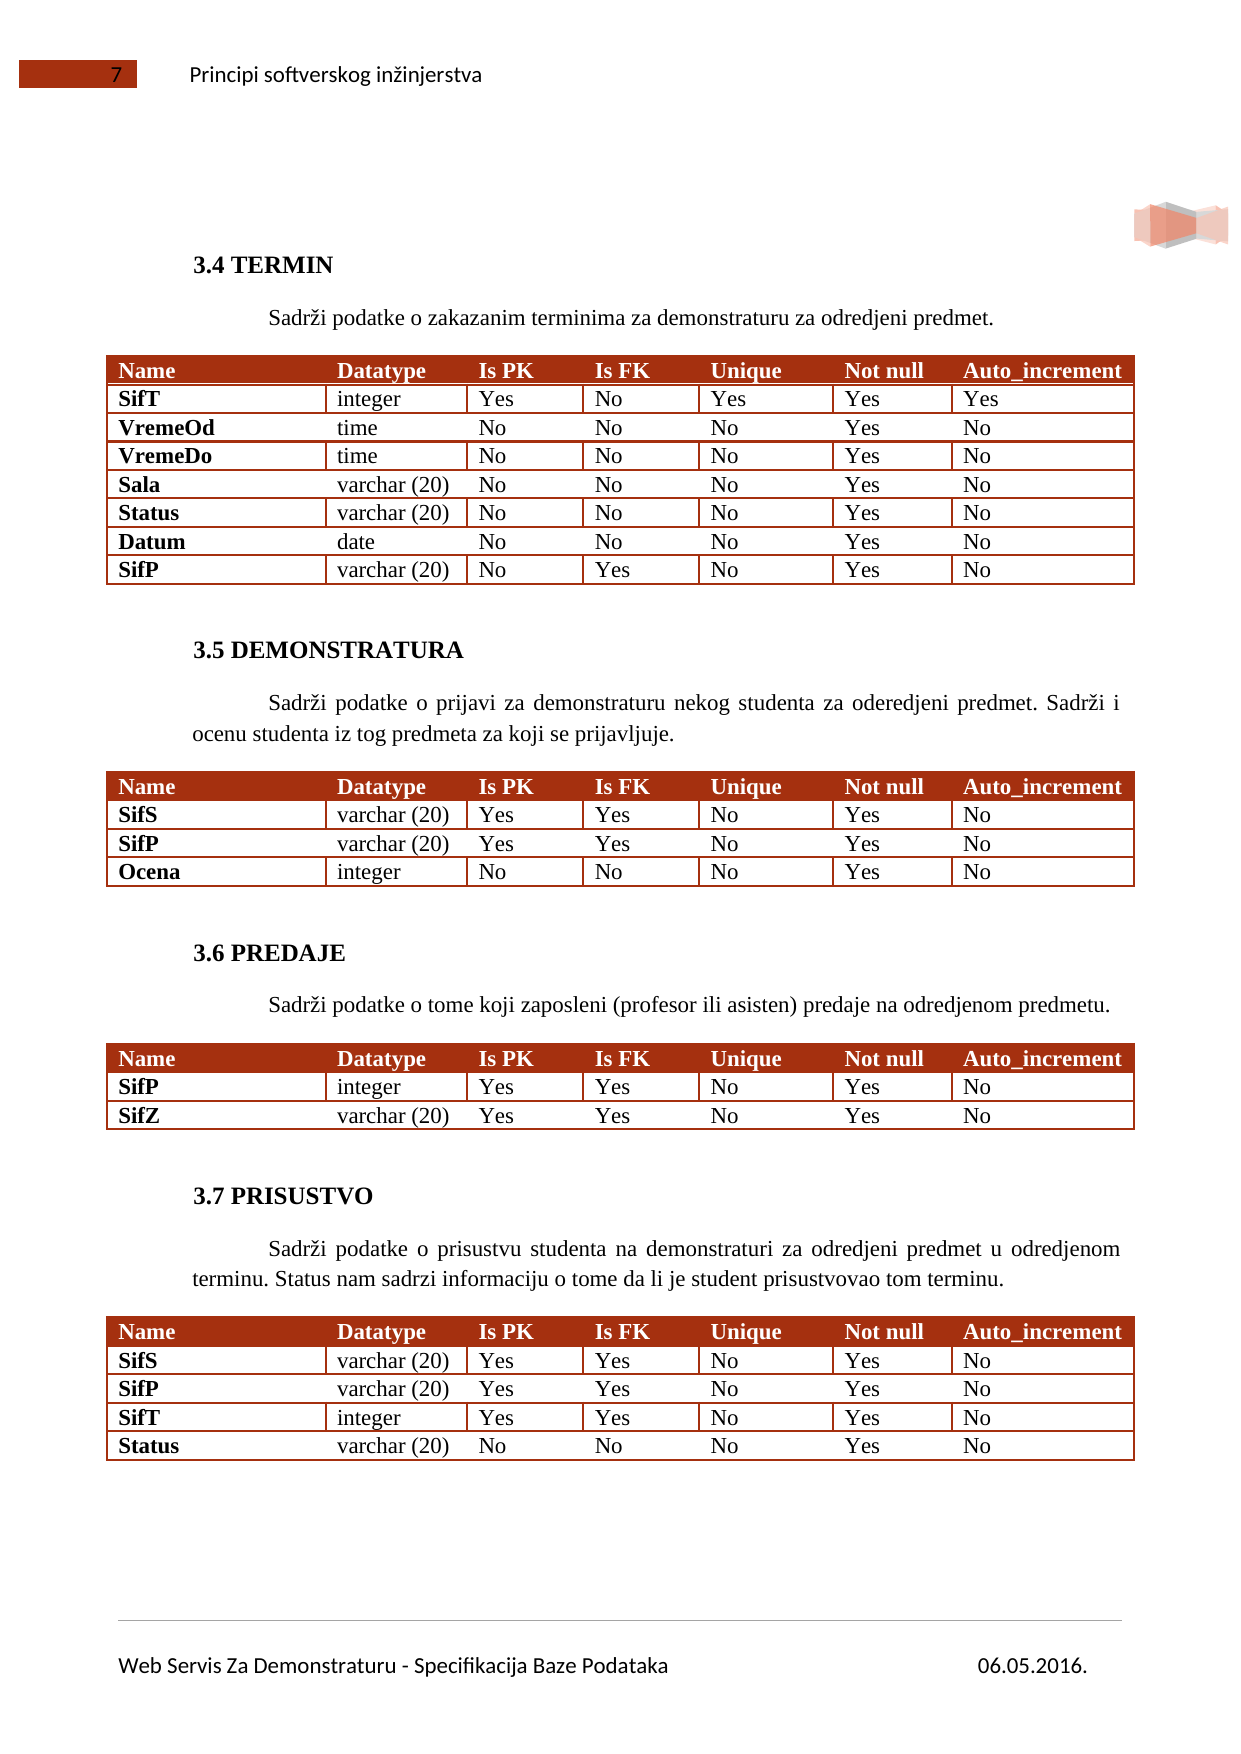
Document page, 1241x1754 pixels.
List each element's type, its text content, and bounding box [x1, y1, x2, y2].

table_cell Yes [583, 1102, 699, 1128]
table_cell SifP [108, 1073, 325, 1100]
table_header Is PK [467, 773, 583, 799]
table_cell Yes [467, 1375, 583, 1402]
table_cell integer [327, 1404, 466, 1430]
table_header Unique [699, 357, 833, 383]
table_cell No [953, 1404, 1133, 1430]
table_cell No [953, 858, 1133, 884]
table_cell Yes [583, 830, 699, 856]
table_cell Yes [834, 499, 951, 526]
table_cell No [700, 499, 832, 526]
text PRISUSTVO [193, 1181, 1122, 1210]
table_cell Yes [833, 471, 952, 497]
table_cell Yes [833, 830, 952, 856]
table_cell No [584, 386, 698, 412]
table_cell SifZ [108, 1102, 326, 1128]
table_cell varchar (20) [327, 801, 466, 828]
table_cell integer [327, 386, 466, 412]
table_cell No [583, 414, 699, 440]
table_cell No [699, 1102, 833, 1128]
table_cell No [700, 801, 832, 828]
table_cell No [468, 499, 582, 526]
table_cell Yes [467, 1102, 583, 1128]
table_cell No [952, 414, 1133, 440]
table_cell SifP [108, 1375, 326, 1402]
table_header Name [108, 773, 326, 799]
table_cell Yes [584, 801, 698, 828]
table_header Is PK [467, 357, 583, 383]
table_cell No [699, 830, 833, 856]
table_cell No [583, 1432, 699, 1458]
table_cell No [953, 443, 1133, 469]
table_cell No [953, 499, 1133, 526]
text Sadrži podatke o prisustvu studenta na demonstraturi za odredjeni predmet u odredjenom terminu. Status nam sadrzi informaciju o tome da li je student prisustvovao tom terminu. [118, 1235, 1122, 1292]
table_header Auto_increment [952, 773, 1133, 799]
table_cell VremeDo [108, 443, 325, 469]
table_cell Yes [468, 1073, 582, 1100]
table_cell Yes [468, 1404, 582, 1430]
table_cell Sala [108, 471, 326, 497]
table_cell SifT [108, 386, 325, 412]
table_cell No [467, 528, 583, 554]
table_cell varchar (20) [327, 556, 466, 582]
table_header Is FK [583, 1319, 699, 1345]
table_cell No [952, 1102, 1133, 1128]
table_cell No [583, 528, 699, 554]
table_header Name [108, 1319, 326, 1345]
table_cell varchar (20) [326, 1375, 467, 1402]
table_header Auto_increment [952, 1045, 1133, 1071]
table_cell SifT [108, 1404, 325, 1430]
table_cell Yes [833, 1375, 952, 1402]
table_cell Yes [833, 528, 952, 554]
text Sadrži podatke o zakazanim terminima za demonstraturu za odredjeni predmet. [118, 304, 1122, 330]
table_cell No [467, 471, 583, 497]
table_header Is FK [583, 1045, 699, 1071]
table_header Auto_increment [952, 1319, 1133, 1345]
table_cell No [468, 858, 582, 884]
table_cell No [699, 1375, 833, 1402]
table_header Not null [833, 1319, 952, 1345]
table_cell VremeOd [108, 414, 326, 440]
table_cell Yes [834, 801, 951, 828]
table_cell date [326, 528, 467, 554]
table_cell varchar (20) [326, 1102, 467, 1128]
table_cell Yes [584, 1347, 698, 1373]
table_cell No [468, 556, 582, 582]
table_cell Yes [468, 801, 582, 828]
table_header Name [108, 357, 326, 383]
table_cell varchar (20) [326, 1432, 467, 1458]
table_cell Status [108, 1432, 326, 1458]
text TERMIN [193, 250, 1122, 278]
table_cell Yes [700, 386, 832, 412]
table_header Unique [699, 1045, 833, 1071]
table_cell Yes [834, 443, 951, 469]
table_cell No [700, 1073, 832, 1100]
table_header Is PK [467, 1319, 583, 1345]
table_header Not null [833, 357, 952, 383]
table_cell Yes [467, 830, 583, 856]
table_header Datatype [326, 357, 467, 383]
table_cell No [699, 471, 833, 497]
table_cell Yes [584, 1404, 698, 1430]
table_header Is PK [467, 1045, 583, 1071]
table_cell Yes [834, 1347, 951, 1373]
text Sadrži podatke o prijavi za demonstraturu nekog studenta za oderedjeni predmet. Sadrži i ocenu studenta iz tog predmeta za koji se prijavljuje. [118, 689, 1122, 746]
table_header Datatype [326, 1045, 467, 1071]
table_cell No [953, 556, 1133, 582]
table_cell SifS [108, 801, 325, 828]
table_cell No [952, 830, 1133, 856]
table_cell Ocena [108, 858, 325, 884]
table_cell No [953, 1073, 1133, 1100]
table_header Auto_increment [952, 357, 1133, 383]
table_cell varchar (20) [326, 471, 467, 497]
table_cell No [584, 858, 698, 884]
table_cell Yes [834, 1073, 951, 1100]
table_header Datatype [326, 1319, 467, 1345]
table_header Not null [833, 1045, 952, 1071]
table_cell No [699, 528, 833, 554]
table_cell SifS [108, 1347, 325, 1373]
table_cell Yes [468, 386, 582, 412]
table_cell Yes [833, 414, 952, 440]
table_header Unique [699, 1319, 833, 1345]
table_header Not null [833, 773, 952, 799]
table_cell No [700, 556, 832, 582]
table_header Name [108, 1045, 326, 1071]
table_cell No [583, 471, 699, 497]
table_cell SifP [108, 556, 325, 582]
table_cell Yes [953, 386, 1133, 412]
table_cell varchar (20) [327, 1347, 466, 1373]
table_header Is FK [583, 357, 699, 383]
text PREDAJE [193, 938, 1122, 966]
table_cell Yes [834, 386, 951, 412]
table_cell No [952, 1375, 1133, 1402]
table_cell Yes [584, 1073, 698, 1100]
table_cell No [699, 414, 833, 440]
table_cell No [699, 1432, 833, 1458]
table_cell No [468, 443, 582, 469]
table_cell time [327, 443, 466, 469]
table_cell No [584, 443, 698, 469]
table_cell Datum [108, 528, 326, 554]
table_header Is FK [583, 773, 699, 799]
table_cell No [700, 1347, 832, 1373]
table_cell Yes [833, 1102, 952, 1128]
table_cell Yes [468, 1347, 582, 1373]
table_header Unique [699, 773, 833, 799]
table_cell Yes [834, 858, 951, 884]
table_cell No [952, 1432, 1133, 1458]
table_cell varchar (20) [327, 499, 466, 526]
table_cell SifP [108, 830, 326, 856]
table_cell No [700, 443, 832, 469]
table_cell No [467, 414, 583, 440]
table_header Datatype [326, 773, 467, 799]
table_cell integer [327, 858, 466, 884]
table_cell No [953, 1347, 1133, 1373]
table_cell No [584, 499, 698, 526]
table_cell No [700, 1404, 832, 1430]
table_cell No [952, 528, 1133, 554]
table_cell Yes [584, 556, 698, 582]
table_cell integer [327, 1073, 466, 1100]
table_cell Yes [833, 1432, 952, 1458]
table_cell No [467, 1432, 583, 1458]
table_cell varchar (20) [326, 830, 467, 856]
table_cell Status [108, 499, 325, 526]
table_cell No [952, 471, 1133, 497]
table_cell time [326, 414, 467, 440]
table_cell Yes [834, 1404, 951, 1430]
table_cell No [700, 858, 832, 884]
text Sadrži podatke o tome koji zaposleni (profesor ili asisten) predaje na odredjenom predmetu. [118, 991, 1122, 1018]
table_cell Yes [583, 1375, 699, 1402]
table_cell Yes [834, 556, 951, 582]
table_cell No [953, 801, 1133, 828]
text DEMONSTRATURA [193, 636, 1122, 664]
